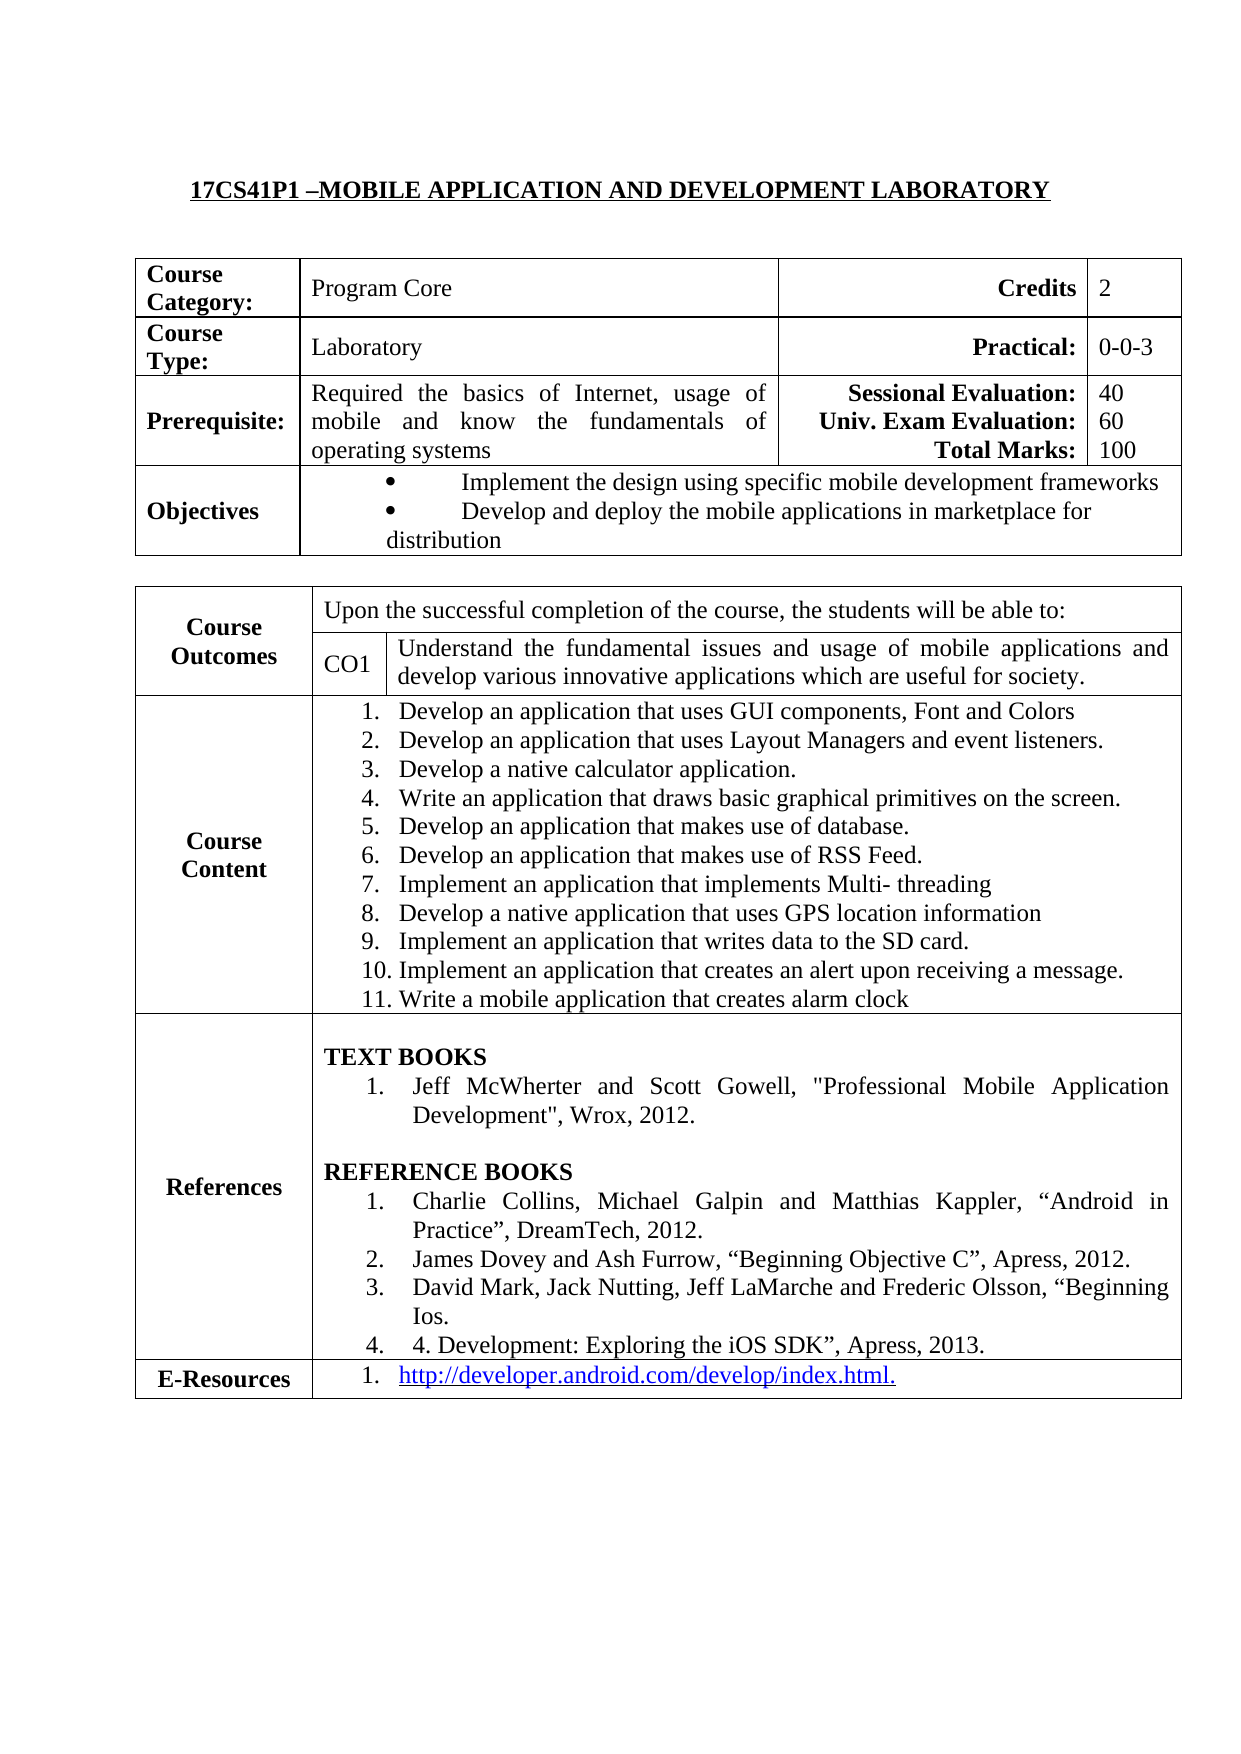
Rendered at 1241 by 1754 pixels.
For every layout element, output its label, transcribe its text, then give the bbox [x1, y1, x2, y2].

table_header Course Outcomes [136, 587, 312, 695]
table_cell References [136, 1014, 312, 1359]
table_cell http://developer.android.com/develop/index.html. [313, 1360, 1181, 1398]
table_cell 0-0-3 [1088, 318, 1181, 375]
table_header Upon the successful completion of the course, the students will be able to: [313, 587, 1181, 632]
table_header Course Category: [136, 259, 299, 316]
table_header 2 [1088, 259, 1181, 316]
table_cell Course Content [136, 696, 312, 1013]
table_cell Implement the design using specific mobile development frameworks Develop and deploy the mobile applications in marketplace for distribution [301, 466, 1181, 555]
table_cell Prerequisite: [136, 376, 299, 465]
table_cell Sessional Evaluation: Univ. Exam Evaluation: Total Marks: [779, 376, 1087, 465]
table_cell Develop an application that uses GUI components, Font and Colors Develop an application that uses Layout Managers and event listeners. Develop a native calculator application. Write an application that draws basic graphical primitives on the screen. Develop an application that makes use of database. Develop an application that makes use of RSS Feed. Implement an application that implements Multi- threading Develop a native application that uses GPS location information Implement an application that writes data to the SD card. Implement an application that creates an alert upon receiving a message. Write a mobile application that creates alarm clock [313, 696, 1181, 1013]
title 17CS41P1 –MOBILE APPLICATION AND DEVELOPMENT LABORATORY [150, 175, 1090, 204]
table_cell E-Resources [136, 1360, 312, 1398]
table_cell Required the basics of Internet, usage of mobile and know the fundamentals of operating systems [301, 376, 778, 465]
table_cell Laboratory [301, 318, 778, 375]
table_cell Practical: [779, 318, 1087, 375]
table_cell TEXT BOOKS Jeff McWherter and Scott Gowell, "Professional Mobile Application Development", Wrox, 2012. REFERENCE BOOKS Charlie Collins, Michael Galpin and Matthias Kappler, “Android in Practice”, DreamTech, 2012. James Dovey and Ash Furrow, “Beginning Objective C”, Apress, 2012. David Mark, Jack Nutting, Jeff LaMarche and Frederic Olsson, “Beginning Ios. 4. Development: Exploring the iOS SDK”, Apress, 2013. [313, 1014, 1181, 1359]
table_cell Understand the fundamental issues and usage of mobile applications and develop various innovative applications which are useful for society. [387, 633, 1181, 695]
table_cell Course Type: [136, 318, 299, 375]
table_cell CO1 [313, 633, 386, 695]
table_header Credits [779, 259, 1087, 316]
table_cell Objectives [136, 466, 299, 555]
table_header Program Core [301, 259, 778, 316]
table_cell 40 60 100 [1088, 376, 1181, 465]
